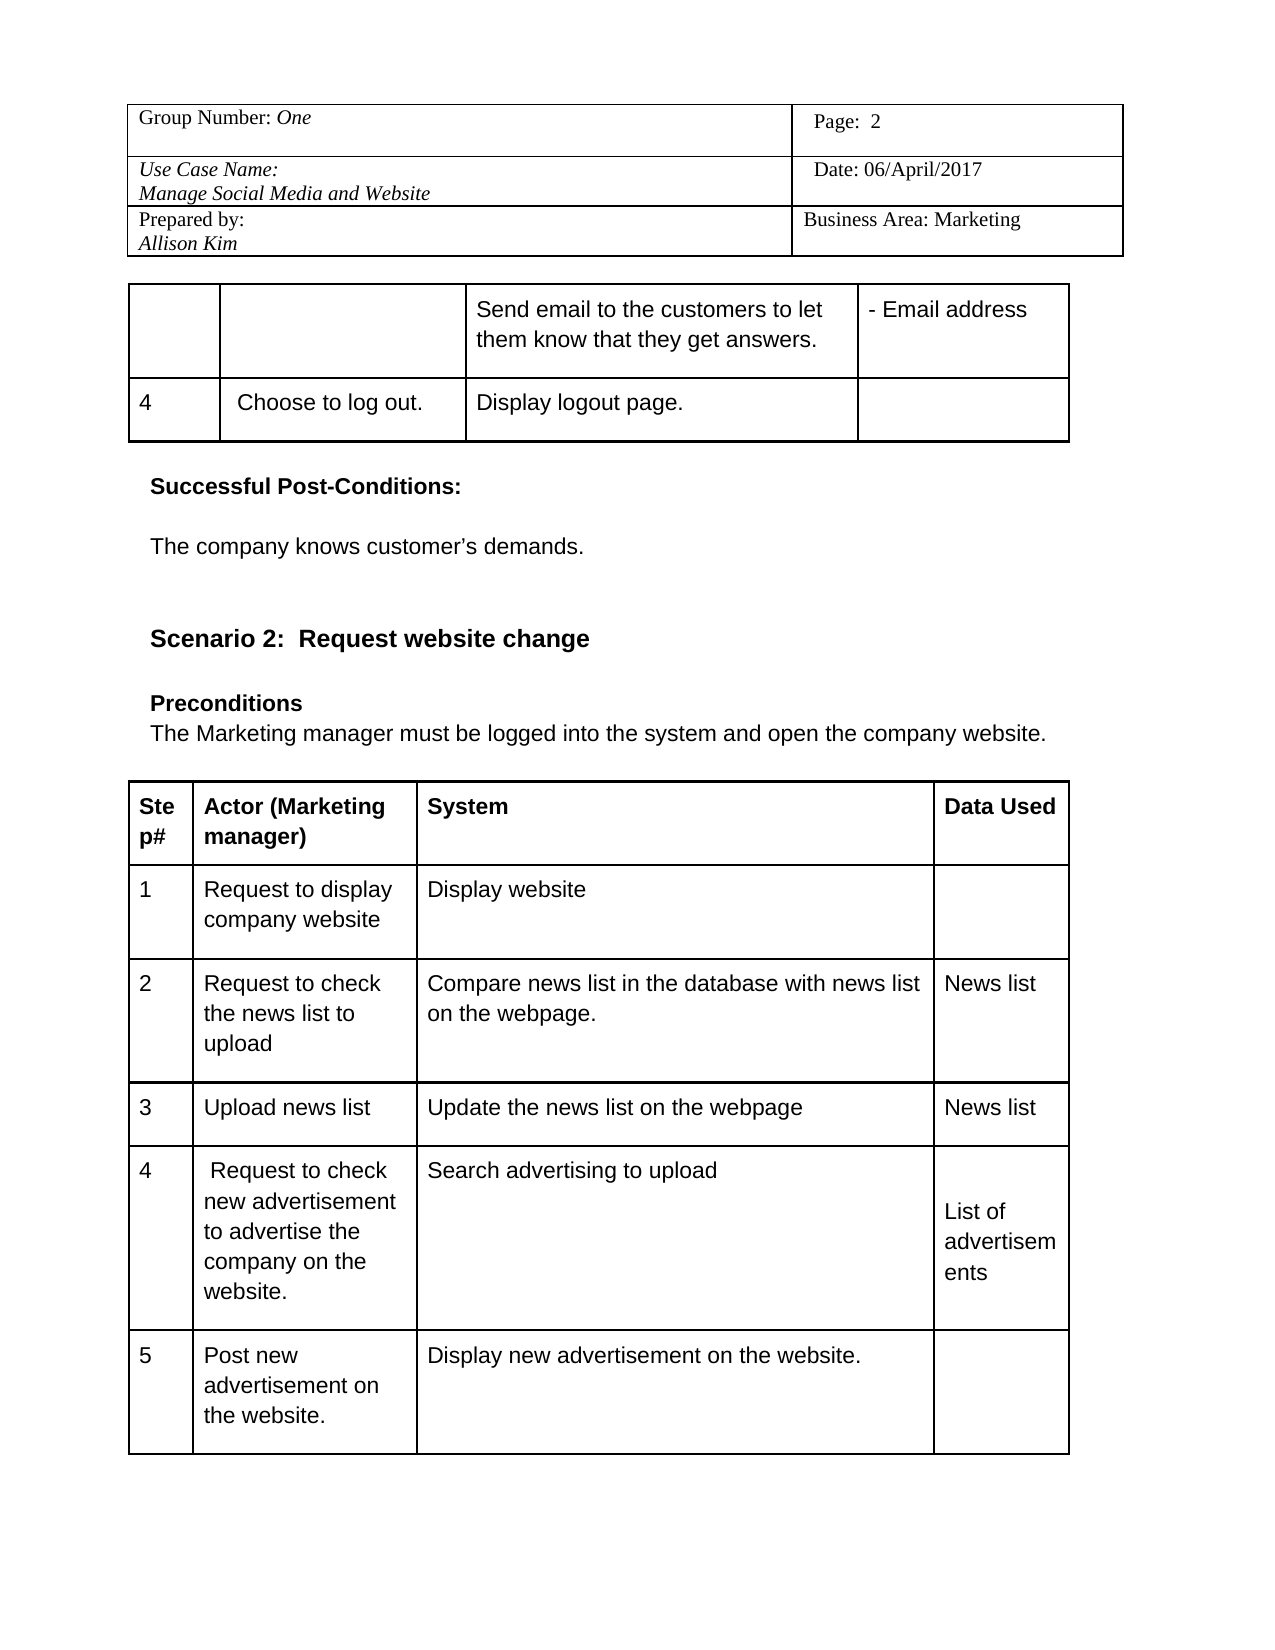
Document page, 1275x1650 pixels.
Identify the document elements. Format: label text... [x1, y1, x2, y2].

table_cell Upload news list [194, 1084, 416, 1145]
table_cell 1 [130, 866, 192, 957]
text The company knows customer’s demands. [150, 533, 1125, 559]
table_cell [935, 1331, 1068, 1453]
table_cell Post new advertisement on the website. [194, 1331, 416, 1453]
table_cell Display website [418, 866, 933, 957]
table_cell 5 [130, 1331, 192, 1453]
table_header Step# [130, 783, 192, 864]
table_cell Compare news list in the database with news list on the webpage. [418, 960, 933, 1081]
table_header System [418, 783, 933, 864]
table_cell Request to check new advertisement to advertise the company on the website. [194, 1147, 416, 1329]
text The Marketing manager must be logged into the system and open the company website. [150, 720, 1125, 746]
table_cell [221, 285, 465, 377]
text Scenario 2: Request website change [150, 624, 1125, 652]
table_cell 4 [130, 1147, 192, 1329]
table_cell Choose to log out. [221, 379, 465, 440]
table_header Data Used [935, 783, 1068, 864]
table_cell Request to display company website [194, 866, 416, 957]
table_cell [935, 866, 1068, 957]
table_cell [467, 285, 857, 377]
text Preconditions [150, 690, 1125, 716]
table_cell News list [935, 1084, 1068, 1145]
table_cell 3 [130, 1084, 192, 1145]
table_cell [859, 379, 1068, 440]
table_cell Request to check the news list to upload [194, 960, 416, 1081]
table_cell Display logout page. [467, 379, 857, 440]
table_cell 2 [130, 960, 192, 1081]
table_cell Update the news list on the webpage [418, 1084, 933, 1145]
table_cell 4 [130, 379, 219, 440]
table_cell List of advertisements [935, 1147, 1068, 1329]
table_cell Display new advertisement on the website. [418, 1331, 933, 1453]
table_cell News list [935, 960, 1068, 1081]
text Successful Post-Conditions: [150, 473, 1125, 499]
table_cell 3 [130, 285, 219, 377]
table_cell Search advertising to upload [418, 1147, 933, 1329]
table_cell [859, 285, 1068, 377]
table_header Actor (Marketing manager) [194, 783, 416, 864]
